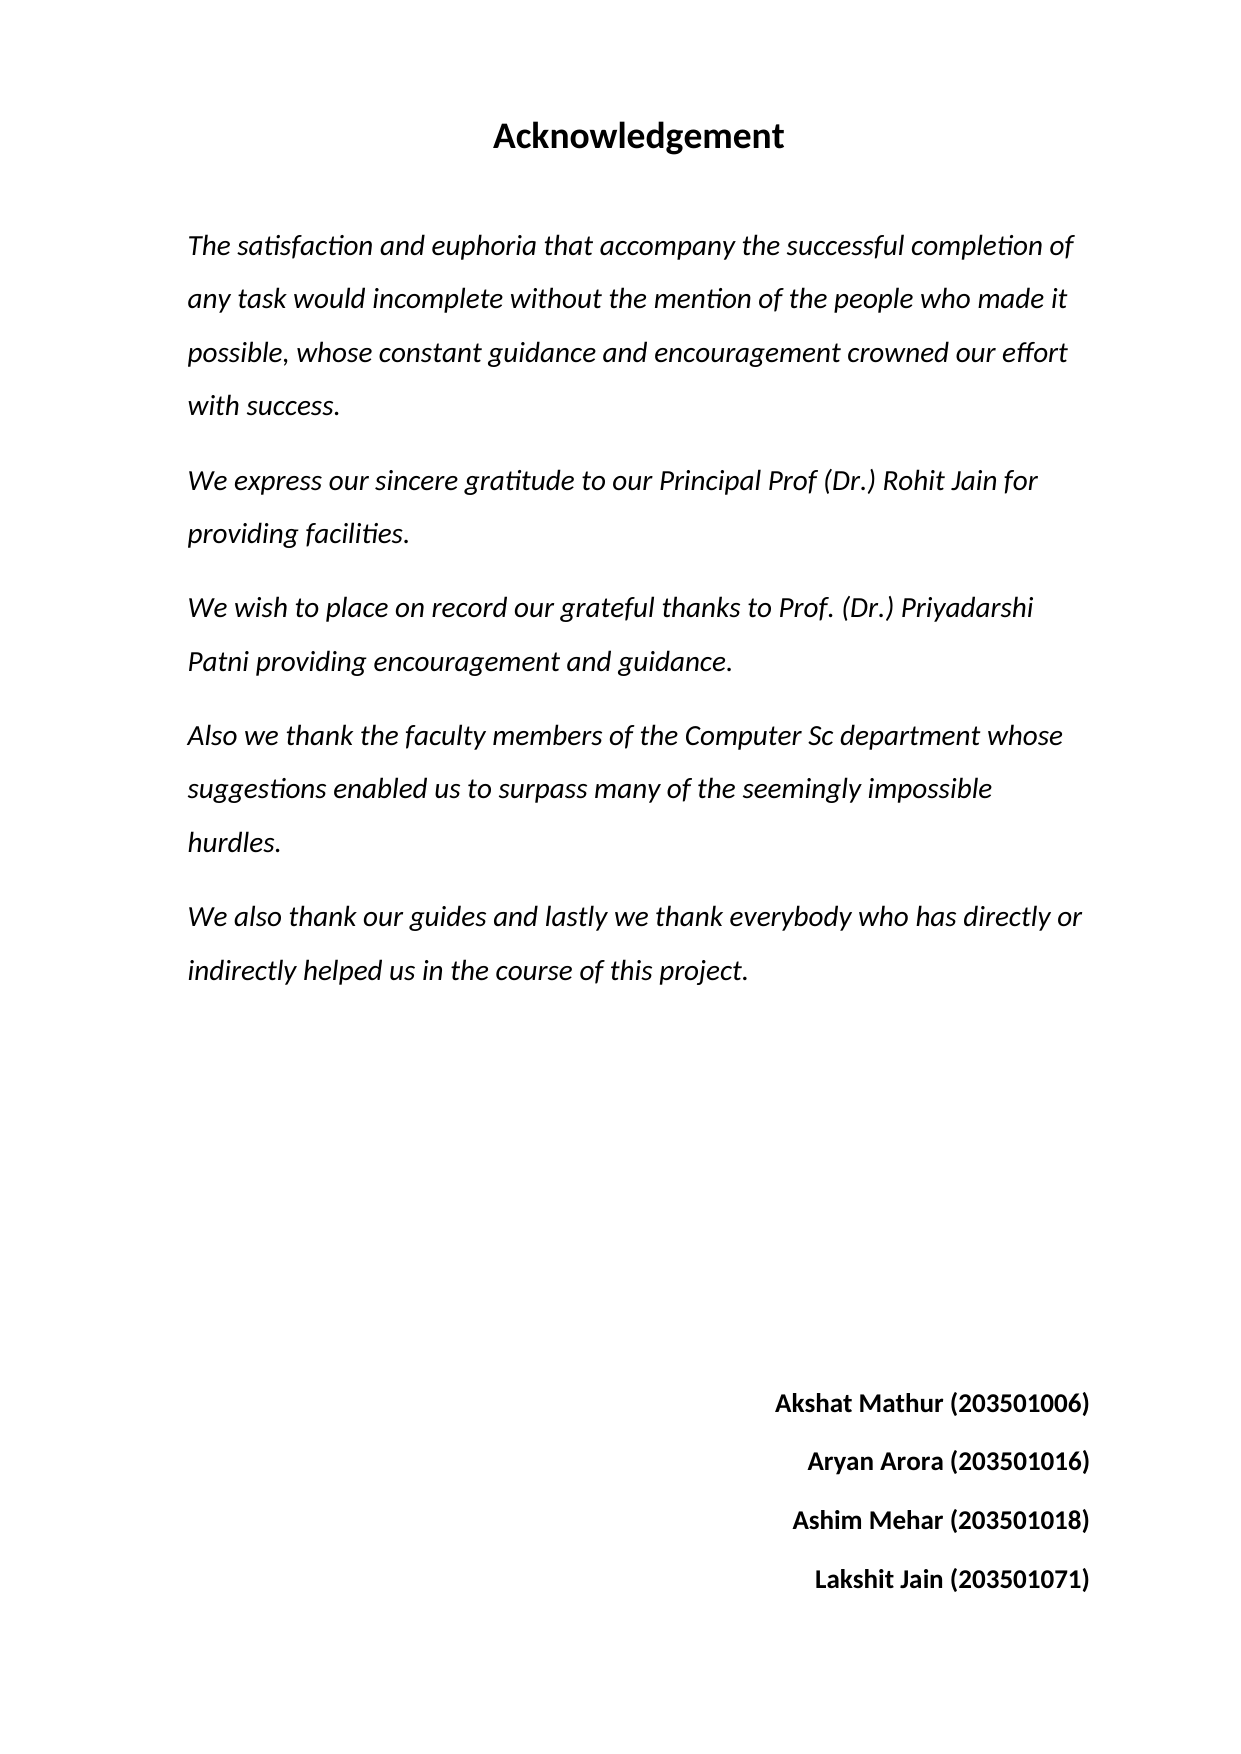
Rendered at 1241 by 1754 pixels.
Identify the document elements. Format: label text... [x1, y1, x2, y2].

text Acknowledgement [187, 112, 1090, 158]
text Also we thank the faculty members of the Computer Sc department whose suggestions enabled us to surpass many of the seemingly impossible hurdles. [187, 717, 1090, 859]
text We wish to place on record our grateful thanks to Prof. (Dr.) Priyadarshi Patni providing encouragement and guidance. [187, 589, 1090, 678]
text The satisfaction and euphoria that accompany the successful completion of any task would incomplete without the mention of the people who made it possible, whose constant guidance and encouragement crowned our effort with success. [187, 227, 1090, 423]
text Aryan Arora (203501016) [637, 1444, 1090, 1478]
text We also thank our guides and lastly we thank everybody who has directly or indirectly helped us in the course of this project. [187, 898, 1090, 987]
text Ashim Mehar (203501018) [637, 1503, 1090, 1536]
text We express our sincere gratitude to our Principal Prof (Dr.) Rohit Jain for providing facilities. [187, 462, 1090, 551]
text Akshat Mathur (203501006) [637, 1386, 1090, 1419]
text Lakshit Jain (203501071) [637, 1562, 1090, 1595]
